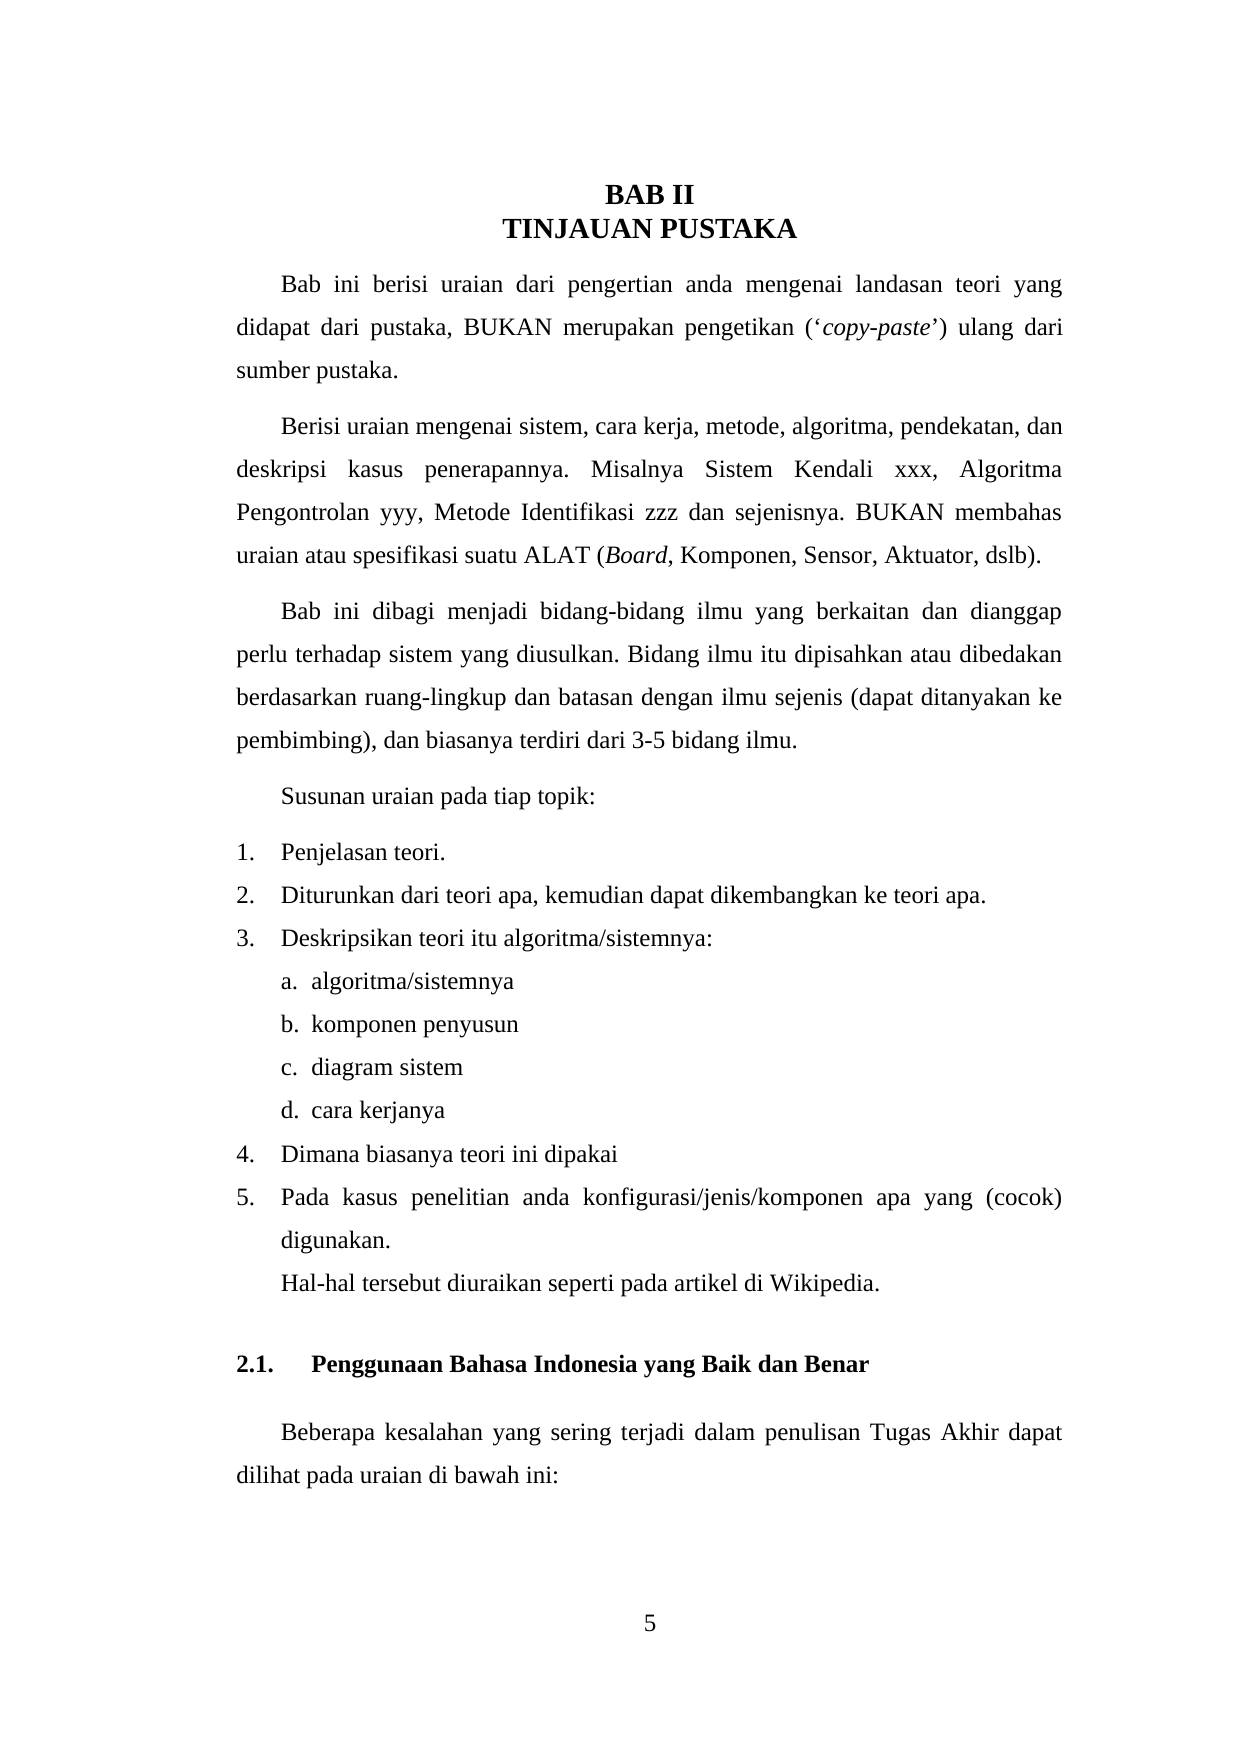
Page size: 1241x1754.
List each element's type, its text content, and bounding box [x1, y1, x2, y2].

list Pada kasus penelitian anda konfigurasi/jenis/komponen apa yang (cocok) digunakan. [236, 1182, 1063, 1254]
text Hal-hal tersebut diuraikan seperti pada artikel di Wikipedia. [236, 1268, 1063, 1297]
list diagram sistem [281, 1052, 1063, 1081]
text BAB II TINJAUAN PUSTAKA [236, 177, 1063, 244]
list komponen penyusun [281, 1009, 1063, 1038]
text Bab ini berisi uraian dari pengertian anda mengenai landasan teori yang didapat dari pustaka, BUKAN merupakan pengetikan (‘copy-paste’) ulang dari sumber pustaka. [236, 269, 1063, 384]
text Susunan uraian pada tiap topik: [236, 781, 1063, 810]
list Diturunkan dari teori apa, kemudian dapat dikembangkan ke teori apa. [236, 880, 1063, 909]
text Berisi uraian mengenai sistem, cara kerja, metode, algoritma, pendekatan, dan deskripsi kasus penerapannya. Misalnya Sistem Kendali xxx, Algoritma Pengontrolan yyy, Metode Identifikasi zzz dan sejenisnya. BUKAN membahas uraian atau spesifikasi suatu ALAT (Board, Komponen, Sensor, Aktuator, dslb). [236, 411, 1063, 569]
list cara kerjanya [281, 1096, 1063, 1124]
list 2.1. Penggunaan Bahasa Indonesia yang Baik dan Benar [236, 1349, 1063, 1377]
list Dimana biasanya teori ini dipakai [236, 1139, 1063, 1167]
text Bab ini dibagi menjadi bidang-bidang ilmu yang berkaitan dan dianggap perlu terhadap sistem yang diusulkan. Bidang ilmu itu dipisahkan atau dibedakan berdasarkan ruang-lingkup dan batasan dengan ilmu sejenis (dapat ditanyakan ke pembimbing), dan biasanya terdiri dari 3-5 bidang ilmu. [236, 596, 1063, 754]
list Penjelasan teori. [236, 837, 1063, 866]
list algoritma/sistemnya [281, 966, 1063, 995]
text Beberapa kesalahan yang sering terjadi dalam penulisan Tugas Akhir dapat dilihat pada uraian di bawah ini: [236, 1417, 1063, 1489]
list Deskripsikan teori itu algoritma/sistemnya: [236, 923, 1063, 952]
